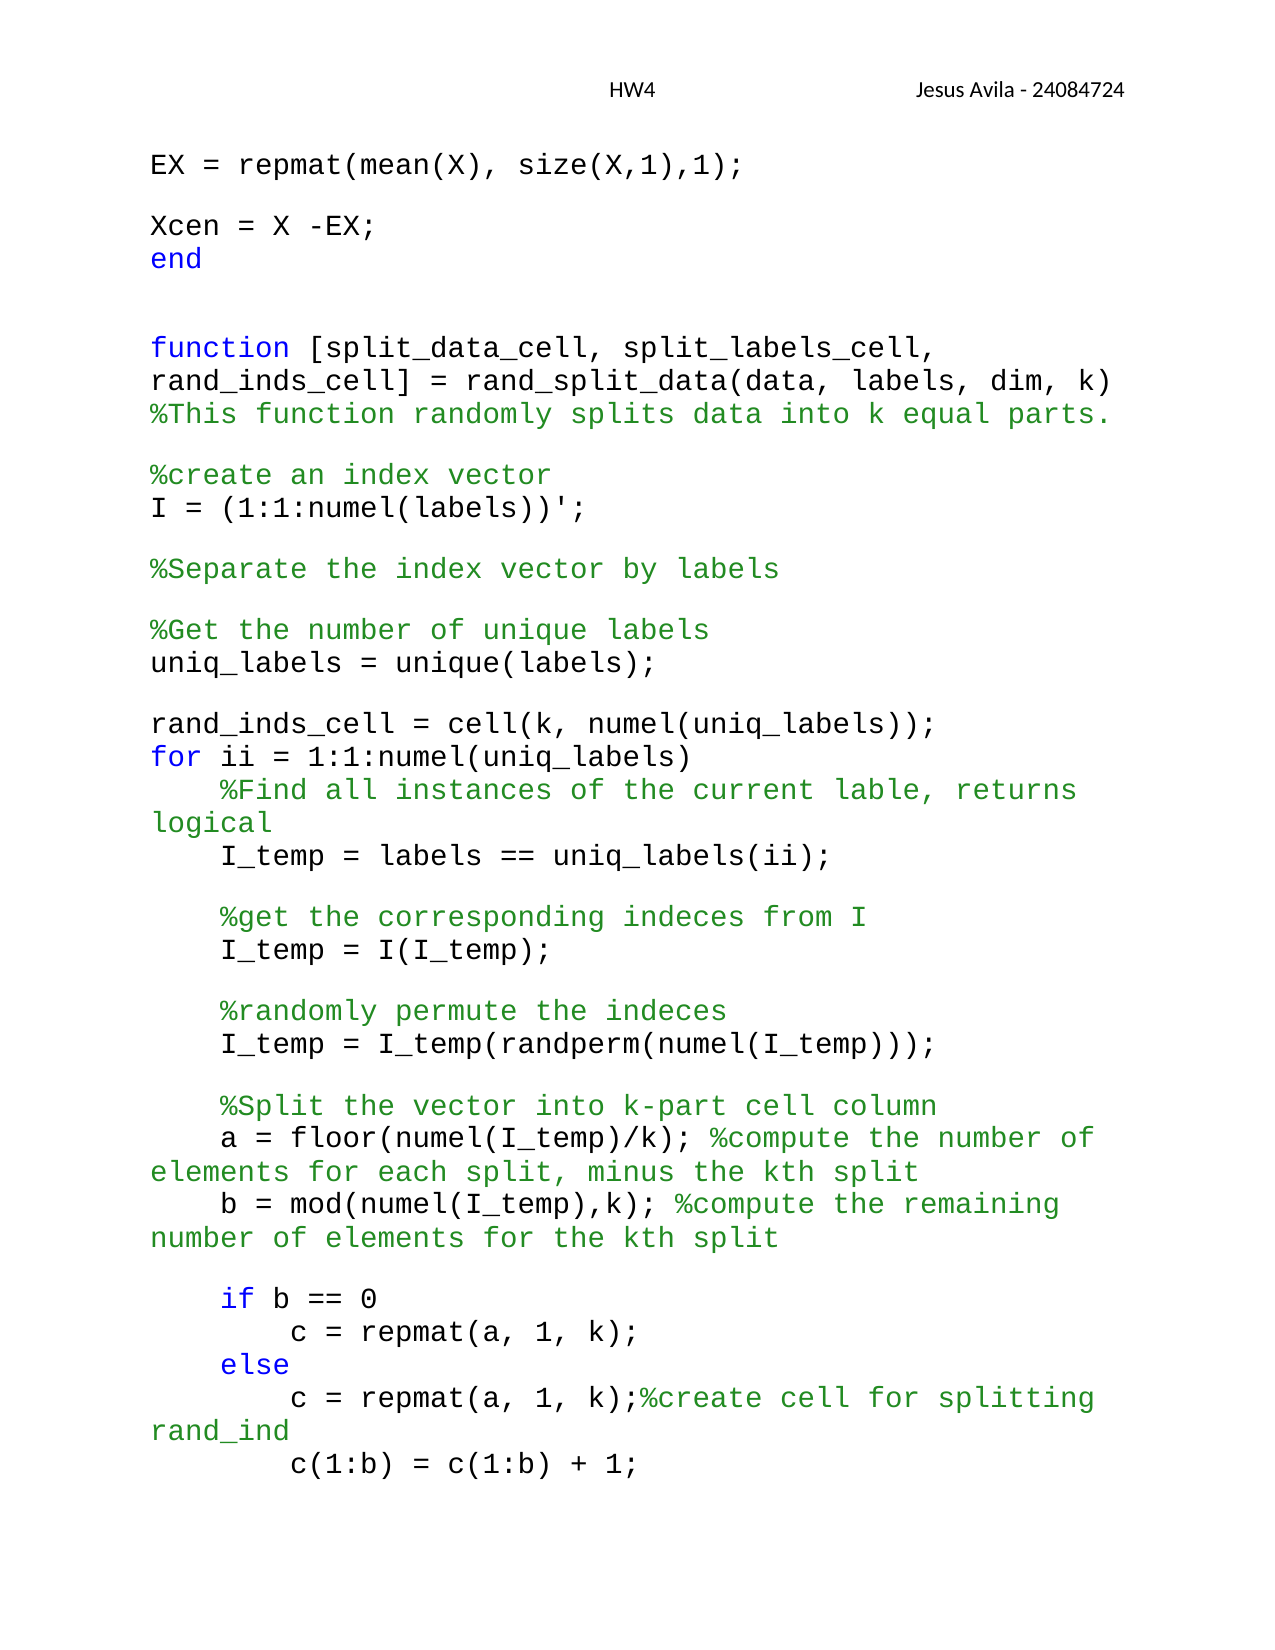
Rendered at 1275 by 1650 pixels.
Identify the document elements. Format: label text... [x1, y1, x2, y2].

text function [split_data_cell, split_labels_cell, rand_inds_cell] = rand_split_data(data, labels, dim, k) [150, 333, 1125, 399]
text EX = repmat(mean(X), size(X,1),1); [150, 150, 1125, 183]
text %Get the number of unique labels [150, 615, 1125, 648]
text %Split the vector into k-part cell column [150, 1091, 1125, 1124]
text c(1:b) = c(1:b) + 1; [150, 1449, 1125, 1482]
text end [150, 244, 1125, 277]
text I_temp = I(I_temp); [150, 936, 1125, 968]
text Xcen = X -EX; [150, 211, 1125, 244]
text c = repmat(a, 1, k); [150, 1317, 1125, 1350]
text b = mod(numel(I_temp),k); %compute the remaining number of elements for the kth split [150, 1190, 1125, 1256]
text I_temp = I_temp(randperm(numel(I_temp))); [150, 1029, 1125, 1063]
text %get the corresponding indeces from I [150, 902, 1125, 936]
text I = (1:1:numel(labels))'; [150, 493, 1125, 526]
text c = repmat(a, 1, k);%create cell for splitting rand_ind [150, 1383, 1125, 1449]
text %create an index vector [150, 460, 1125, 493]
text a = floor(numel(I_temp)/k); %compute the number of elements for each split, minus the kth split [150, 1124, 1125, 1190]
text %Separate the index vector by labels [150, 554, 1125, 587]
text %Find all instances of the current lable, returns logical [150, 775, 1125, 841]
text if b == 0 [150, 1284, 1125, 1317]
text %This function randomly splits data into k equal parts. [150, 399, 1125, 432]
text rand_inds_cell = cell(k, numel(uniq_labels)); [150, 709, 1125, 742]
text uniq_labels = unique(labels); [150, 648, 1125, 681]
text else [150, 1350, 1125, 1383]
text %randomly permute the indeces [150, 997, 1125, 1029]
text I_temp = labels == uniq_labels(ii); [150, 841, 1125, 874]
text for ii = 1:1:numel(uniq_labels) [150, 742, 1125, 775]
